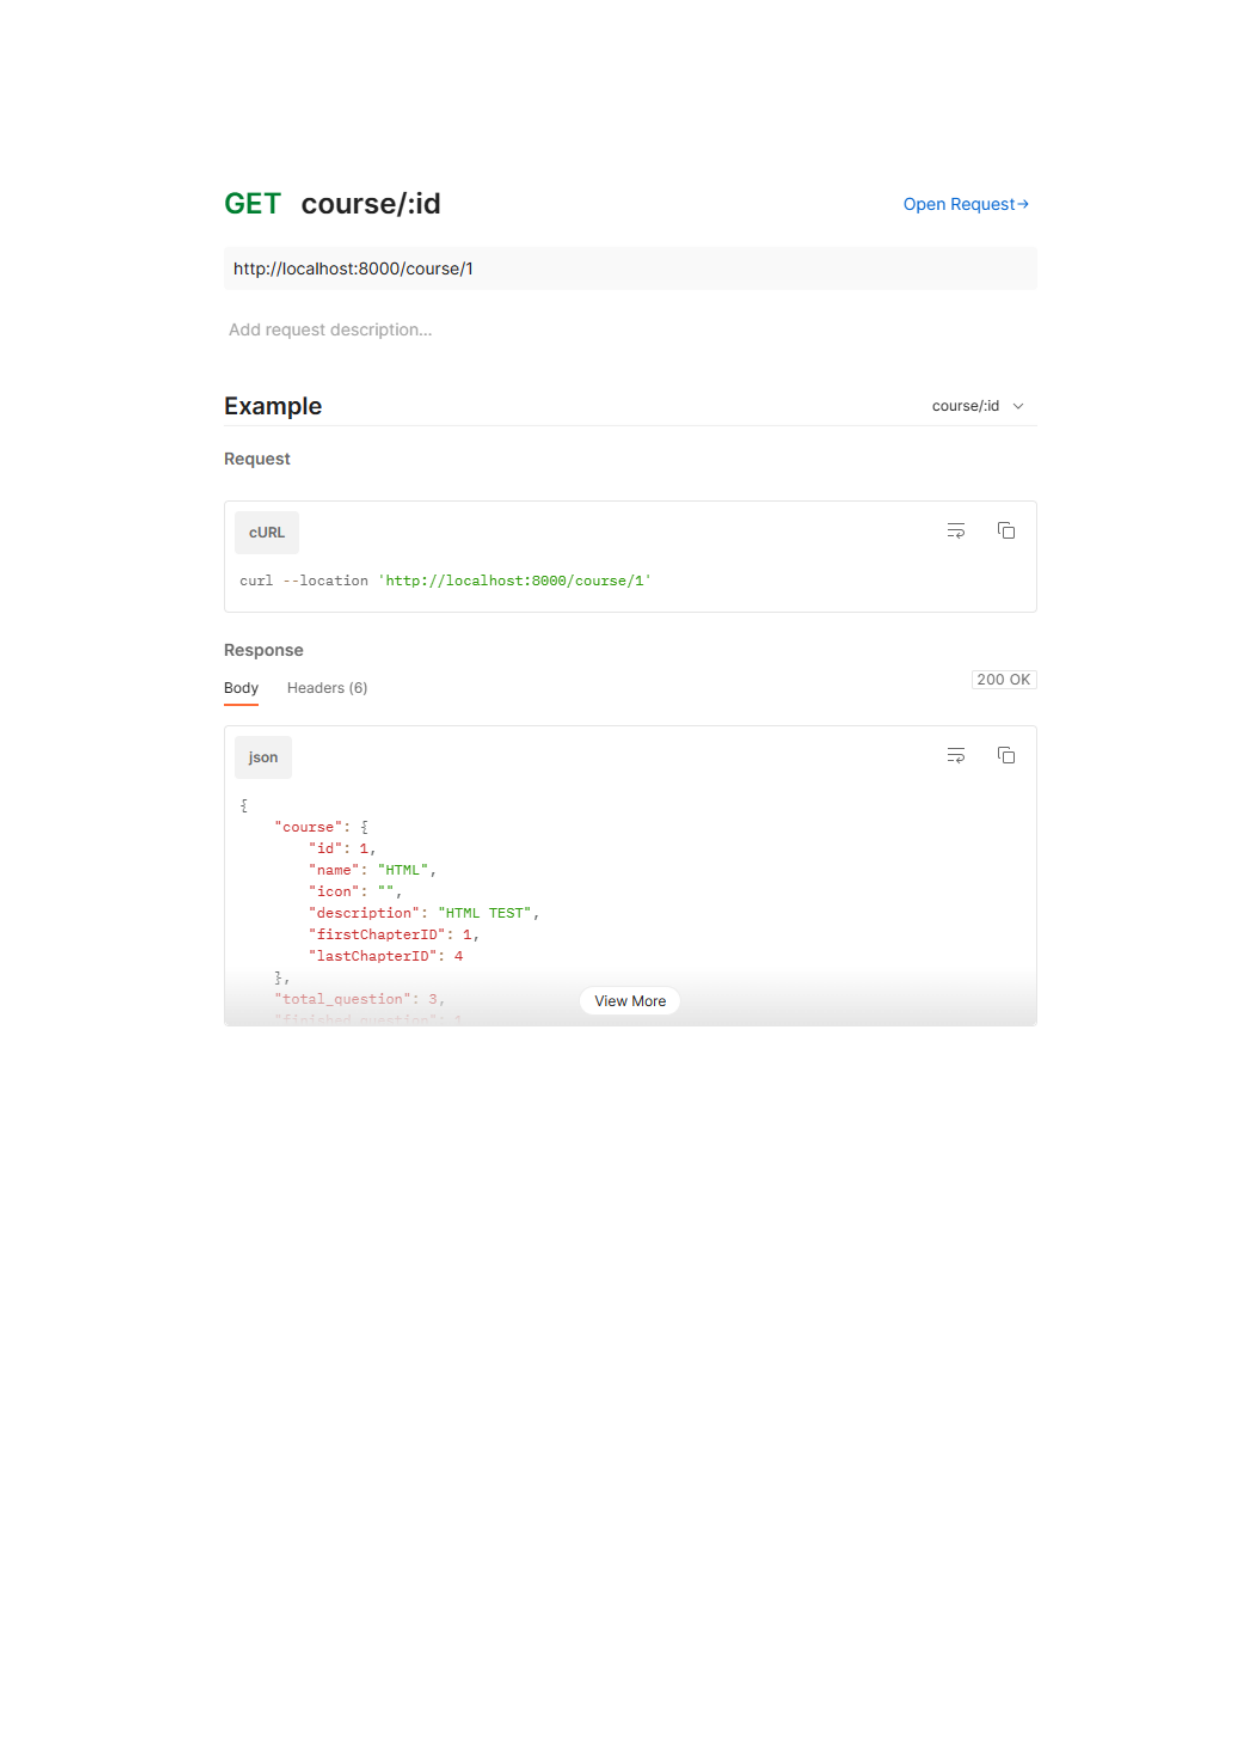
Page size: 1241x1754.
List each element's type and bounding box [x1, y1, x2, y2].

picture [187, 162, 1053, 1066]
